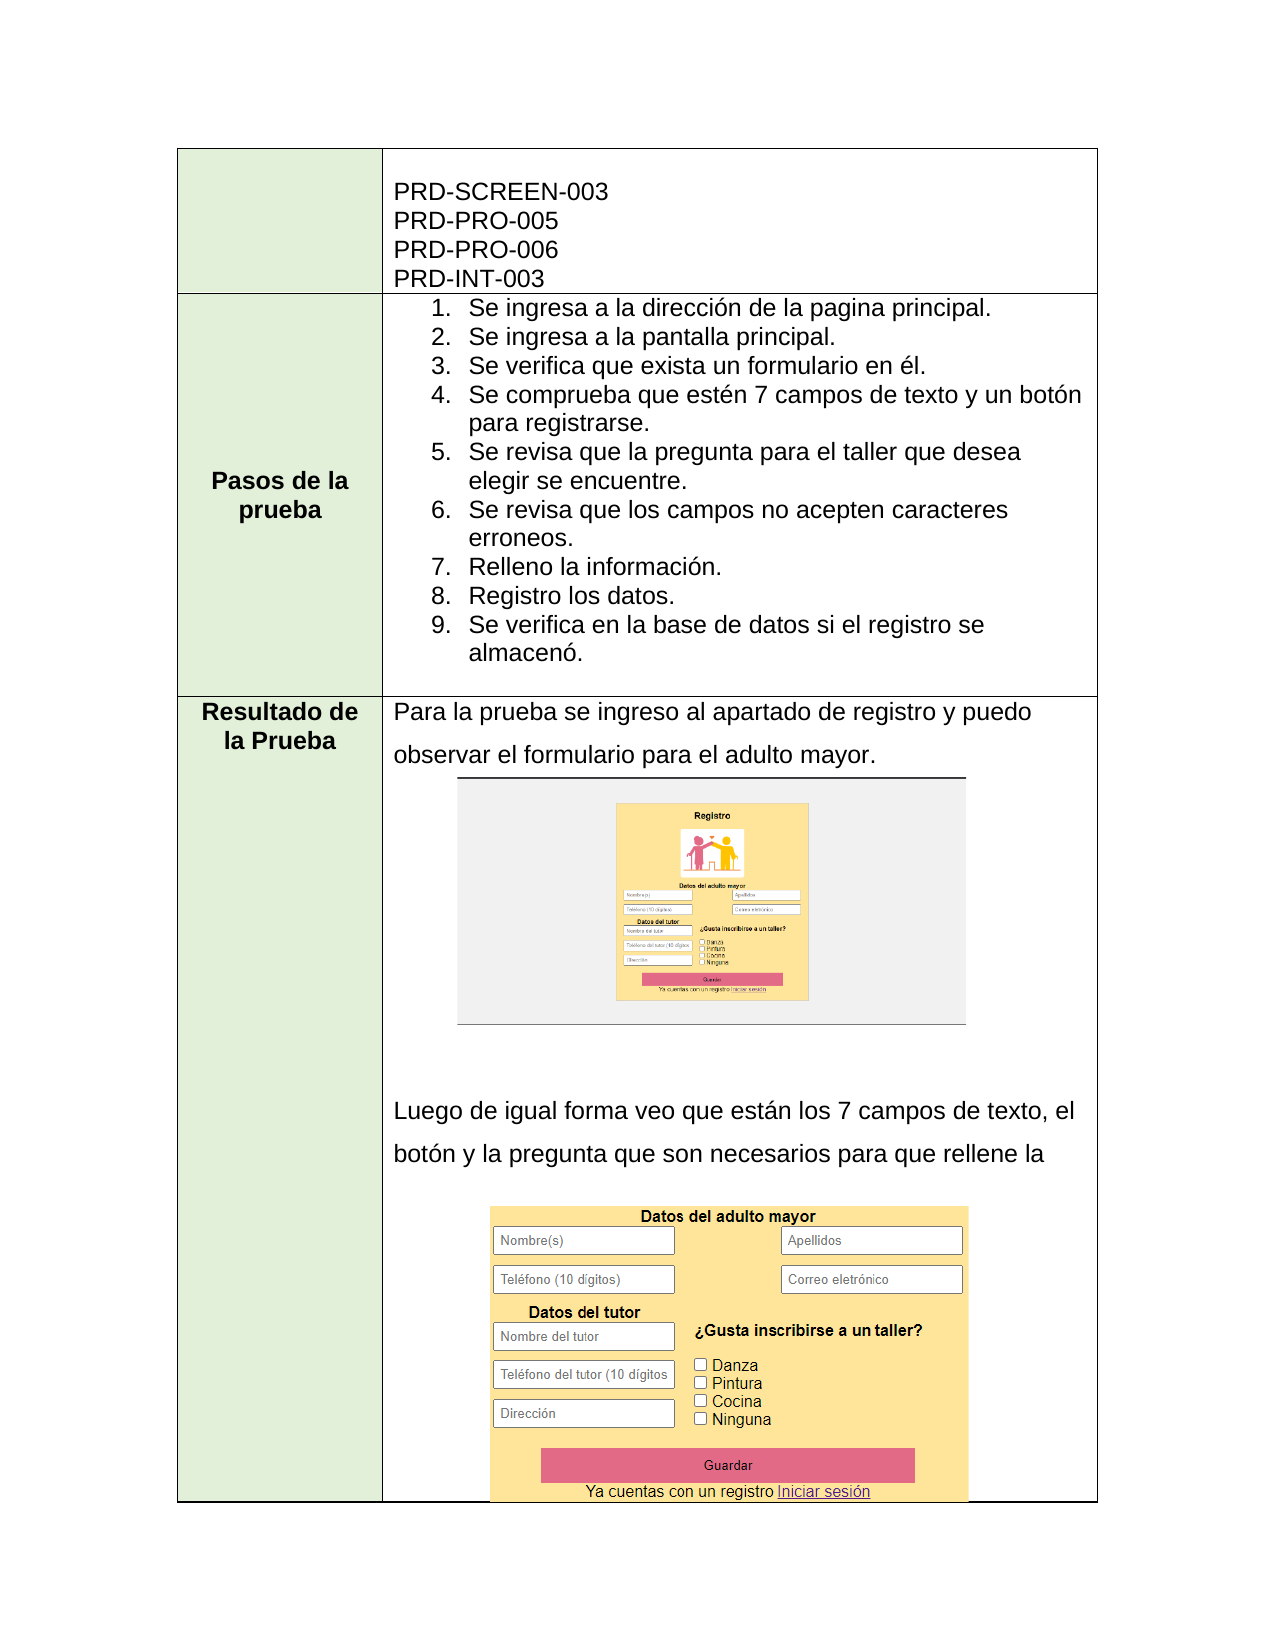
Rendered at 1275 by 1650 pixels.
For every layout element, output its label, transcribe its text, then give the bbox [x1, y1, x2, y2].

picture [457, 777, 967, 1025]
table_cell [383, 149, 1097, 292]
table_cell Pasos de la prueba [178, 294, 382, 696]
picture [490, 1206, 969, 1502]
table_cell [178, 149, 382, 292]
table_cell Se ingresa a la dirección de la pagina principal. Se ingresa a la pantalla principal. Se verifica que exista un formulario en él. Se comprueba que estén 7 campos de texto y un botón para registrarse. Se revisa que la pregunta para el taller que desea elegir se encuentre. Se revisa que los campos no acepten caracteres erroneos. Relleno la información. Registro los datos. Se verifica en la base de datos si el registro se almacenó. [383, 294, 1097, 696]
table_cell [383, 697, 1097, 1501]
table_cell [178, 697, 382, 1501]
